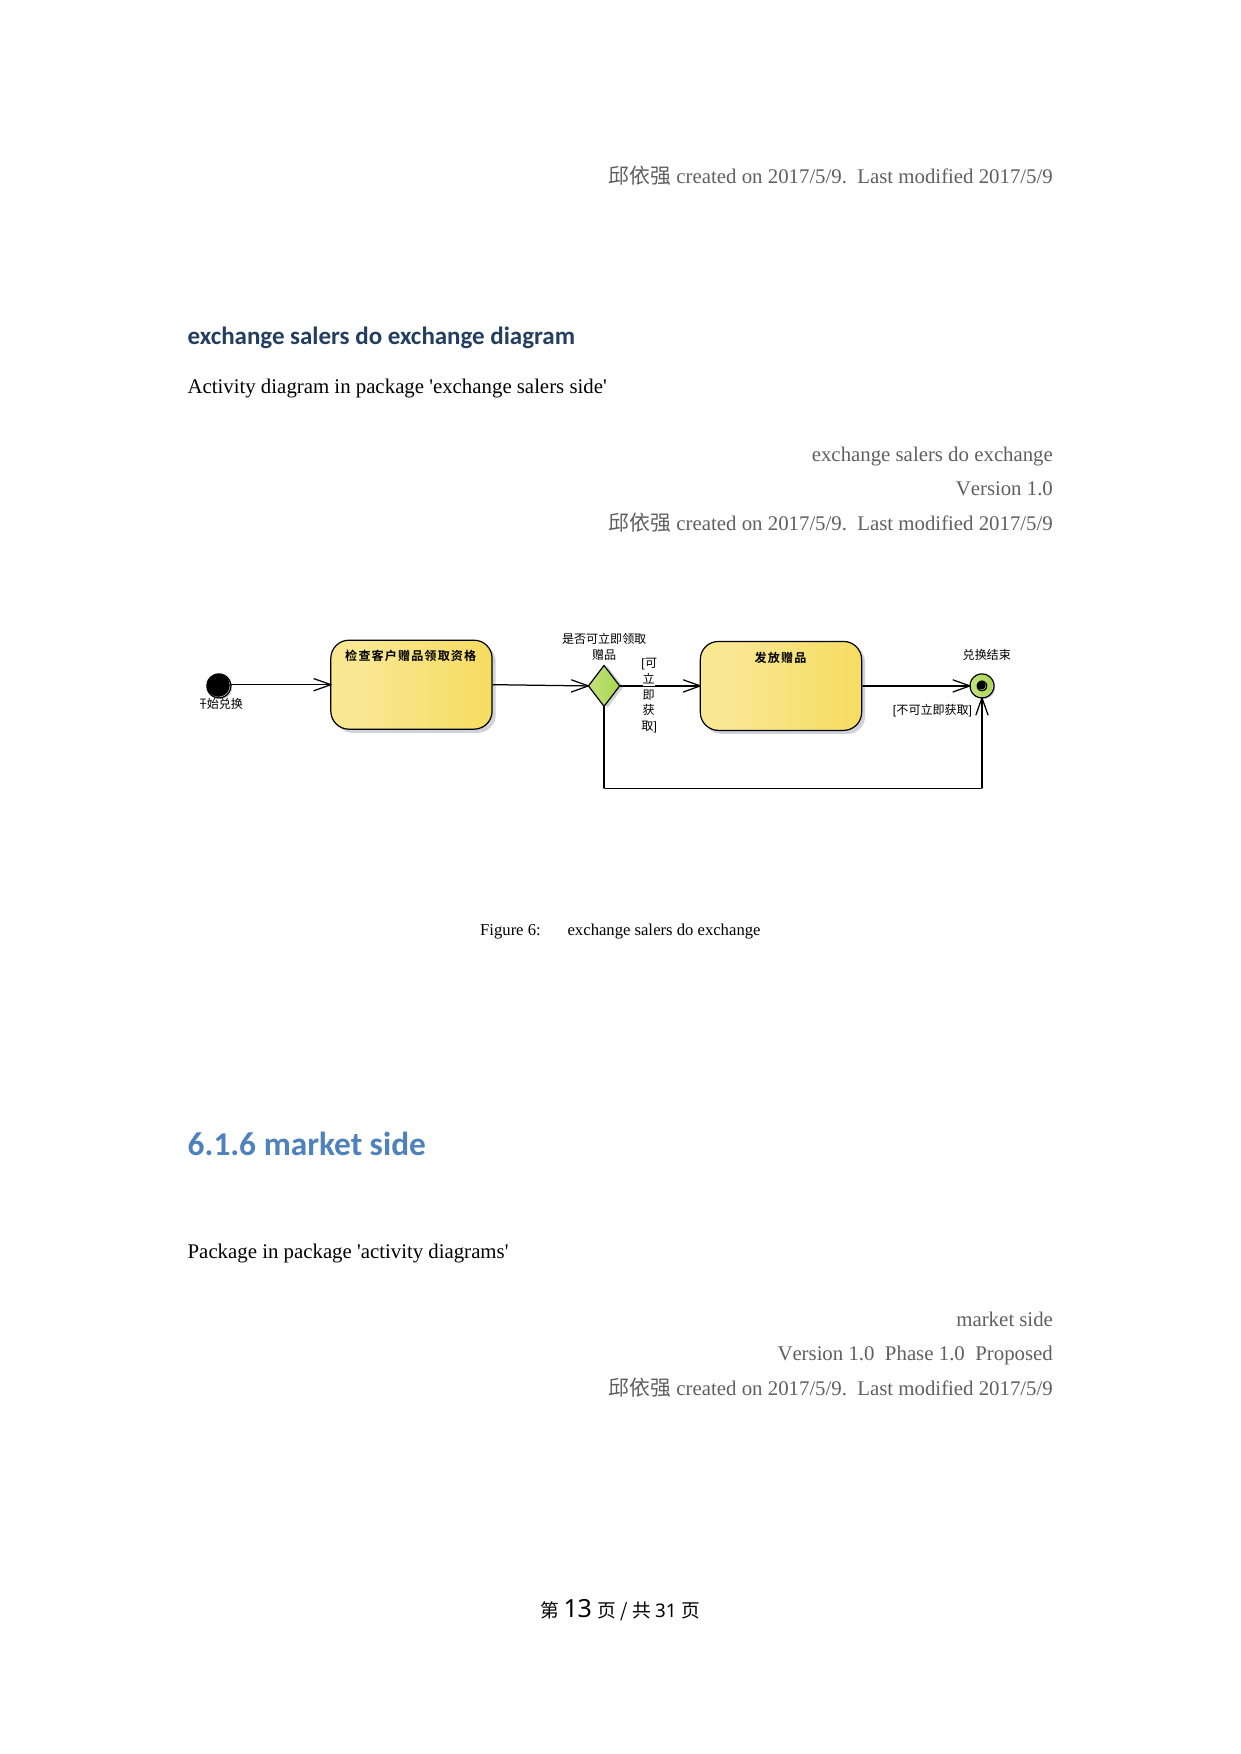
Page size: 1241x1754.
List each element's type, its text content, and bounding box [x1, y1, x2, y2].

text market side [187, 1302, 1053, 1336]
text Package in package 'activity diagrams' [187, 1234, 1053, 1268]
text 邱依强 created on 2017/5/9. Last modified 2017/5/9 [187, 505, 1053, 539]
text Version 1.0 Phase 1.0 Proposed [187, 1336, 1053, 1369]
text Activity diagram in package 'exchange salers side' [187, 369, 1053, 403]
text 邱依强 created on 2017/5/9. Last modified 2017/5/9 [187, 157, 1053, 191]
text exchange salers do exchange [187, 912, 1053, 946]
text exchange salers do exchange [187, 437, 1053, 471]
subtitle exchange salers do exchange diagram [187, 318, 1053, 352]
text 邱依强 created on 2017/5/9. Last modified 2017/5/9 [187, 1369, 1053, 1403]
subtitle market side [187, 1109, 1053, 1177]
text Version 1.0 [187, 471, 1053, 505]
